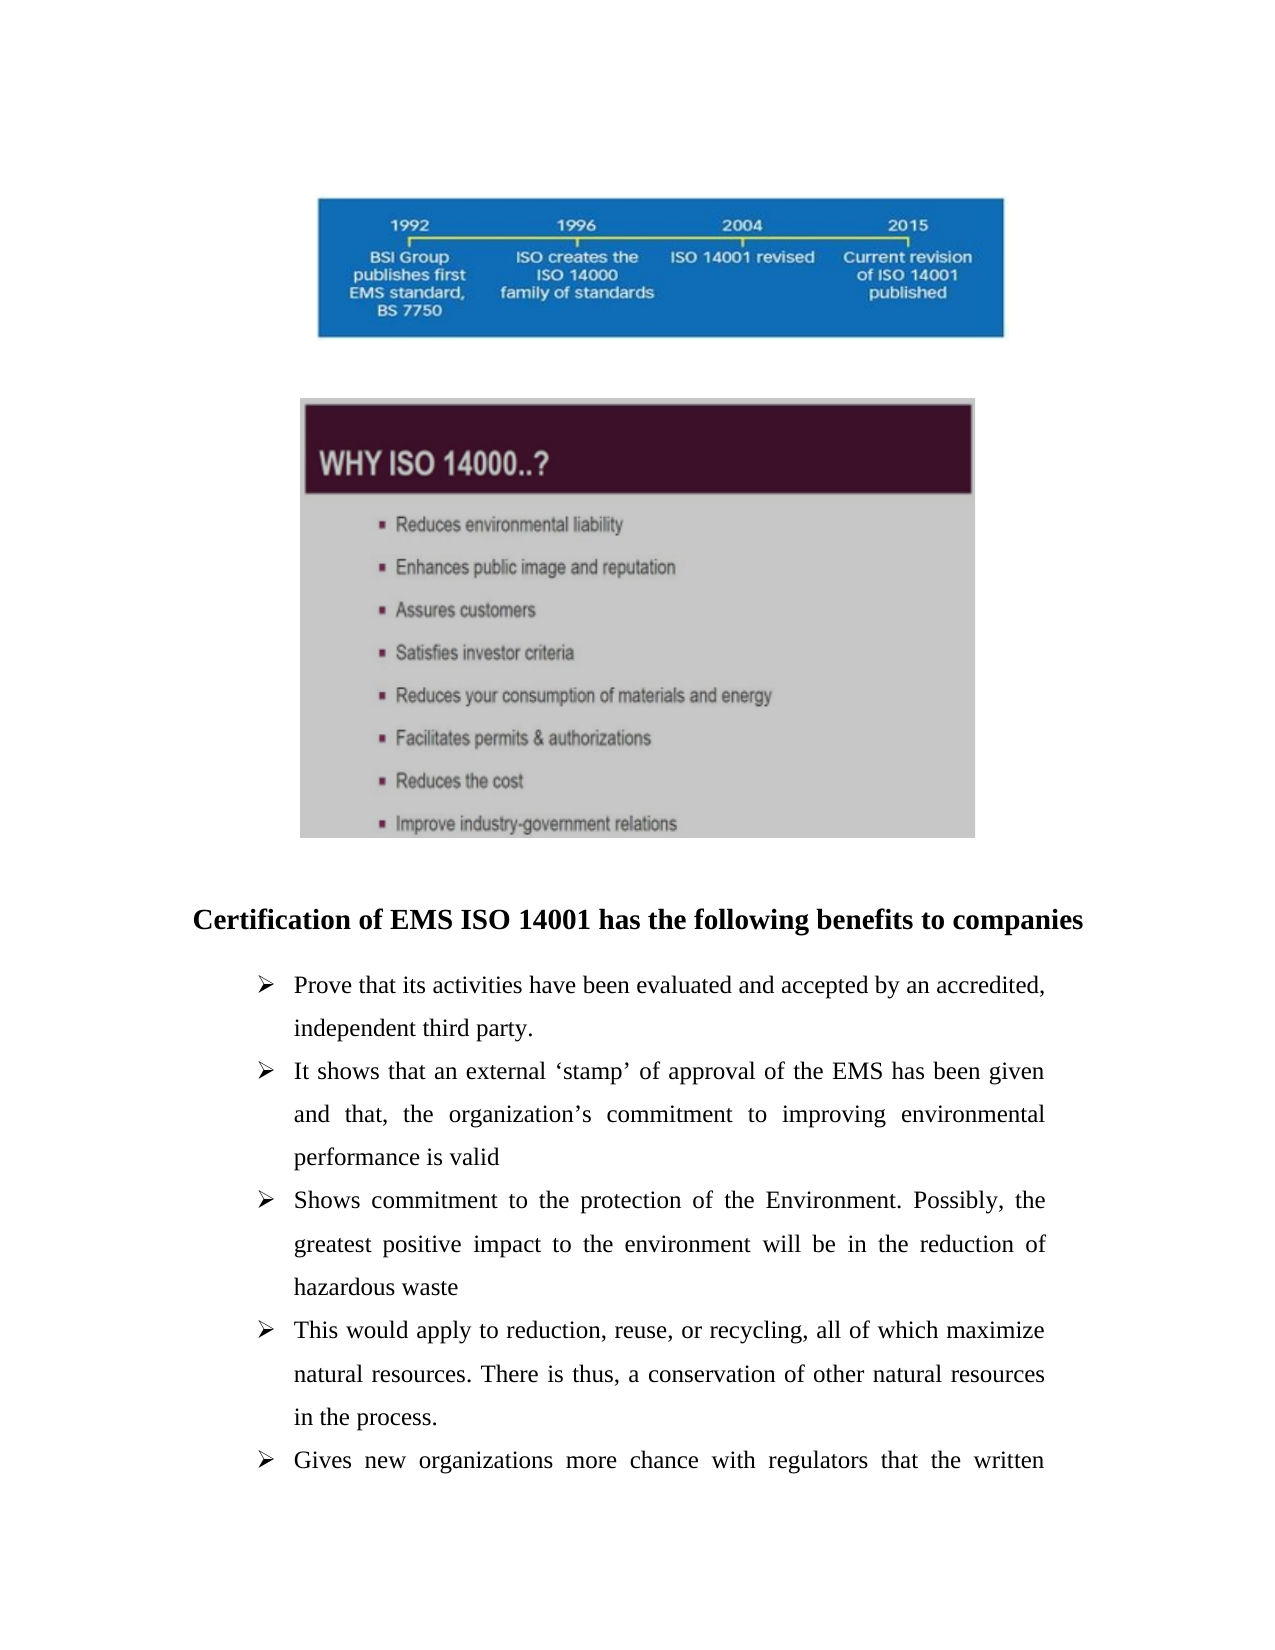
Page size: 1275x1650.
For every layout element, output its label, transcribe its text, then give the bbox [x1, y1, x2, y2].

text Certification of EMS ISO 14001 has the following benefits to companies [151, 903, 1125, 936]
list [256, 1445, 1045, 1474]
list Prove that its activities have been evaluated and accepted by an accredited, independent third party. [256, 970, 1046, 1042]
list It shows that an external ‘stamp’ of approval of the EMS has been given and that, the organization’s commitment to improving environmental performance is valid [256, 1056, 1045, 1171]
list Shows commitment to the protection of the Environment. Possibly, the greatest positive impact to the environment will be in the reduction of hazardous waste [256, 1185, 1046, 1301]
list This would apply to reduction, reuse, or recycling, all of which maximize natural resources. There is thus, a conservation of other natural resources in the process. [256, 1315, 1045, 1431]
picture [315, 193, 1009, 341]
picture [300, 398, 976, 838]
